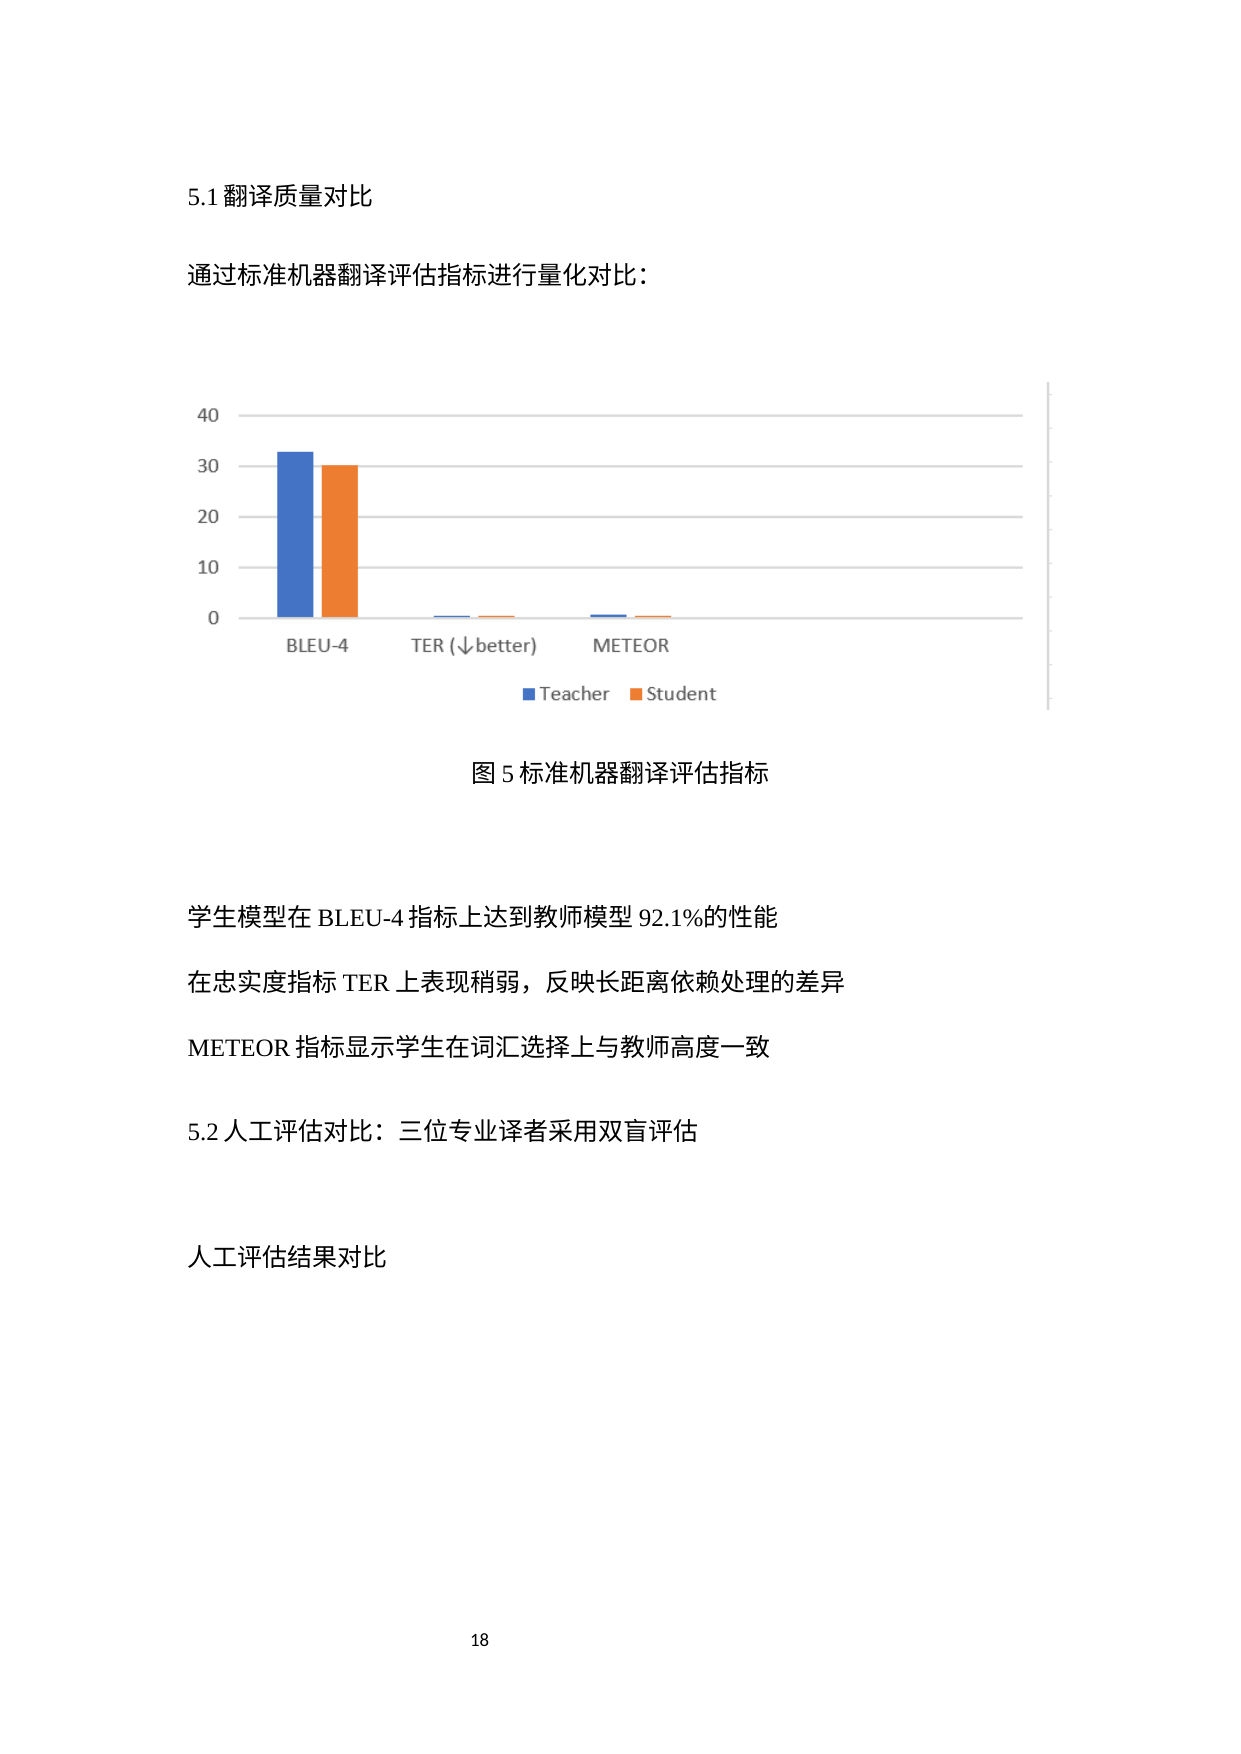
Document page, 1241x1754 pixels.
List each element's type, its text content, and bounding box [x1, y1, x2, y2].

text METEOR指标显示学生在词汇选择上与教师高度一致 [187, 1013, 1053, 1078]
picture [187, 382, 1053, 710]
text 通过标准机器翻译评估指标进行量化对比： [187, 241, 1053, 306]
subtitle 5.1翻译质量对比 [187, 162, 1053, 227]
text 人工评估结果对比 [187, 1223, 1053, 1288]
text 学生模型在BLEU-4指标上达到教师模型92.1%的性能 [187, 883, 1053, 948]
text 图5标准机器翻译评估指标 [187, 739, 1053, 804]
text 在忠实度指标TER上表现稍弱，反映长距离依赖处理的差异 [187, 948, 1053, 1013]
subtitle 5.2人工评估对比：三位专业译者采用双盲评估 [187, 1097, 1053, 1162]
